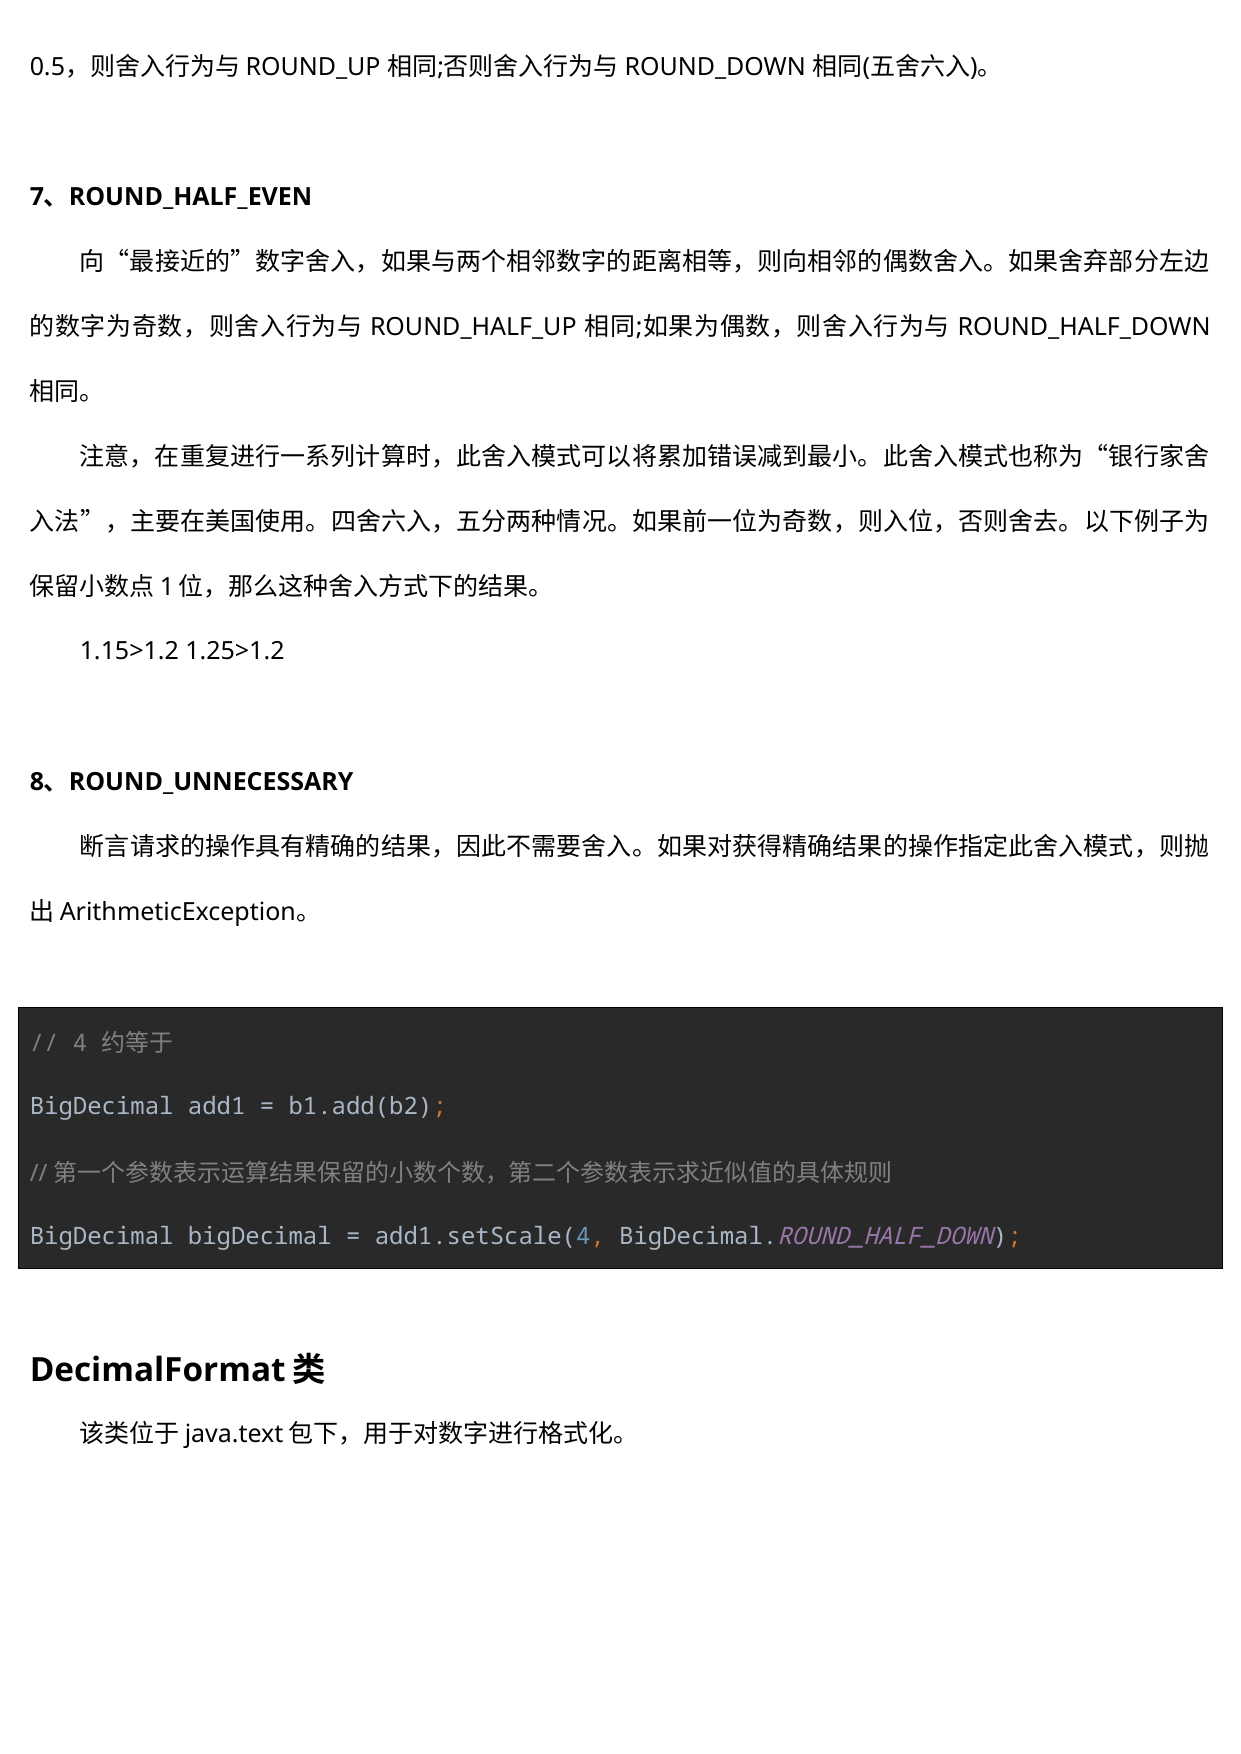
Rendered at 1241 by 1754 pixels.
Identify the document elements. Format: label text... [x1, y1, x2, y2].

subtitle DecimalFormat类 [29, 1334, 1211, 1399]
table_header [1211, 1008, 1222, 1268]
text 该类位于java.text包下，用于对数字进行格式化。 [29, 1399, 1211, 1464]
text 7、ROUND_HALF_EVEN [29, 162, 1211, 227]
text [29, 32, 1211, 97]
text 注意，在重复进行一系列计算时，此舍入模式可以将累加错误减到最小。此舍入模式也称为“银行家舍入法”，主要在美国使用。四舍六入，五分两种情况。如果前一位为奇数，则入位，否则舍去。以下例子为保留小数点1位，那么这种舍入方式下的结果。 [29, 422, 1211, 617]
text 向“最接近的”数字舍入，如果与两个相邻数字的距离相等，则向相邻的偶数舍入。如果舍弃部分左边的数字为奇数，则舍入行为与 ROUND_HALF_UP 相同;如果为偶数，则舍入行为与 ROUND_HALF_DOWN 相同。 [29, 227, 1211, 422]
text 断言请求的操作具有精确的结果，因此不需要舍入。如果对获得精确结果的操作指定此舍入模式，则抛出ArithmeticException。 [29, 812, 1211, 942]
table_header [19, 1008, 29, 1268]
text 1.15>1.2 1.25>1.2 [29, 617, 1211, 682]
text 8、ROUND_UNNECESSARY [29, 747, 1211, 812]
